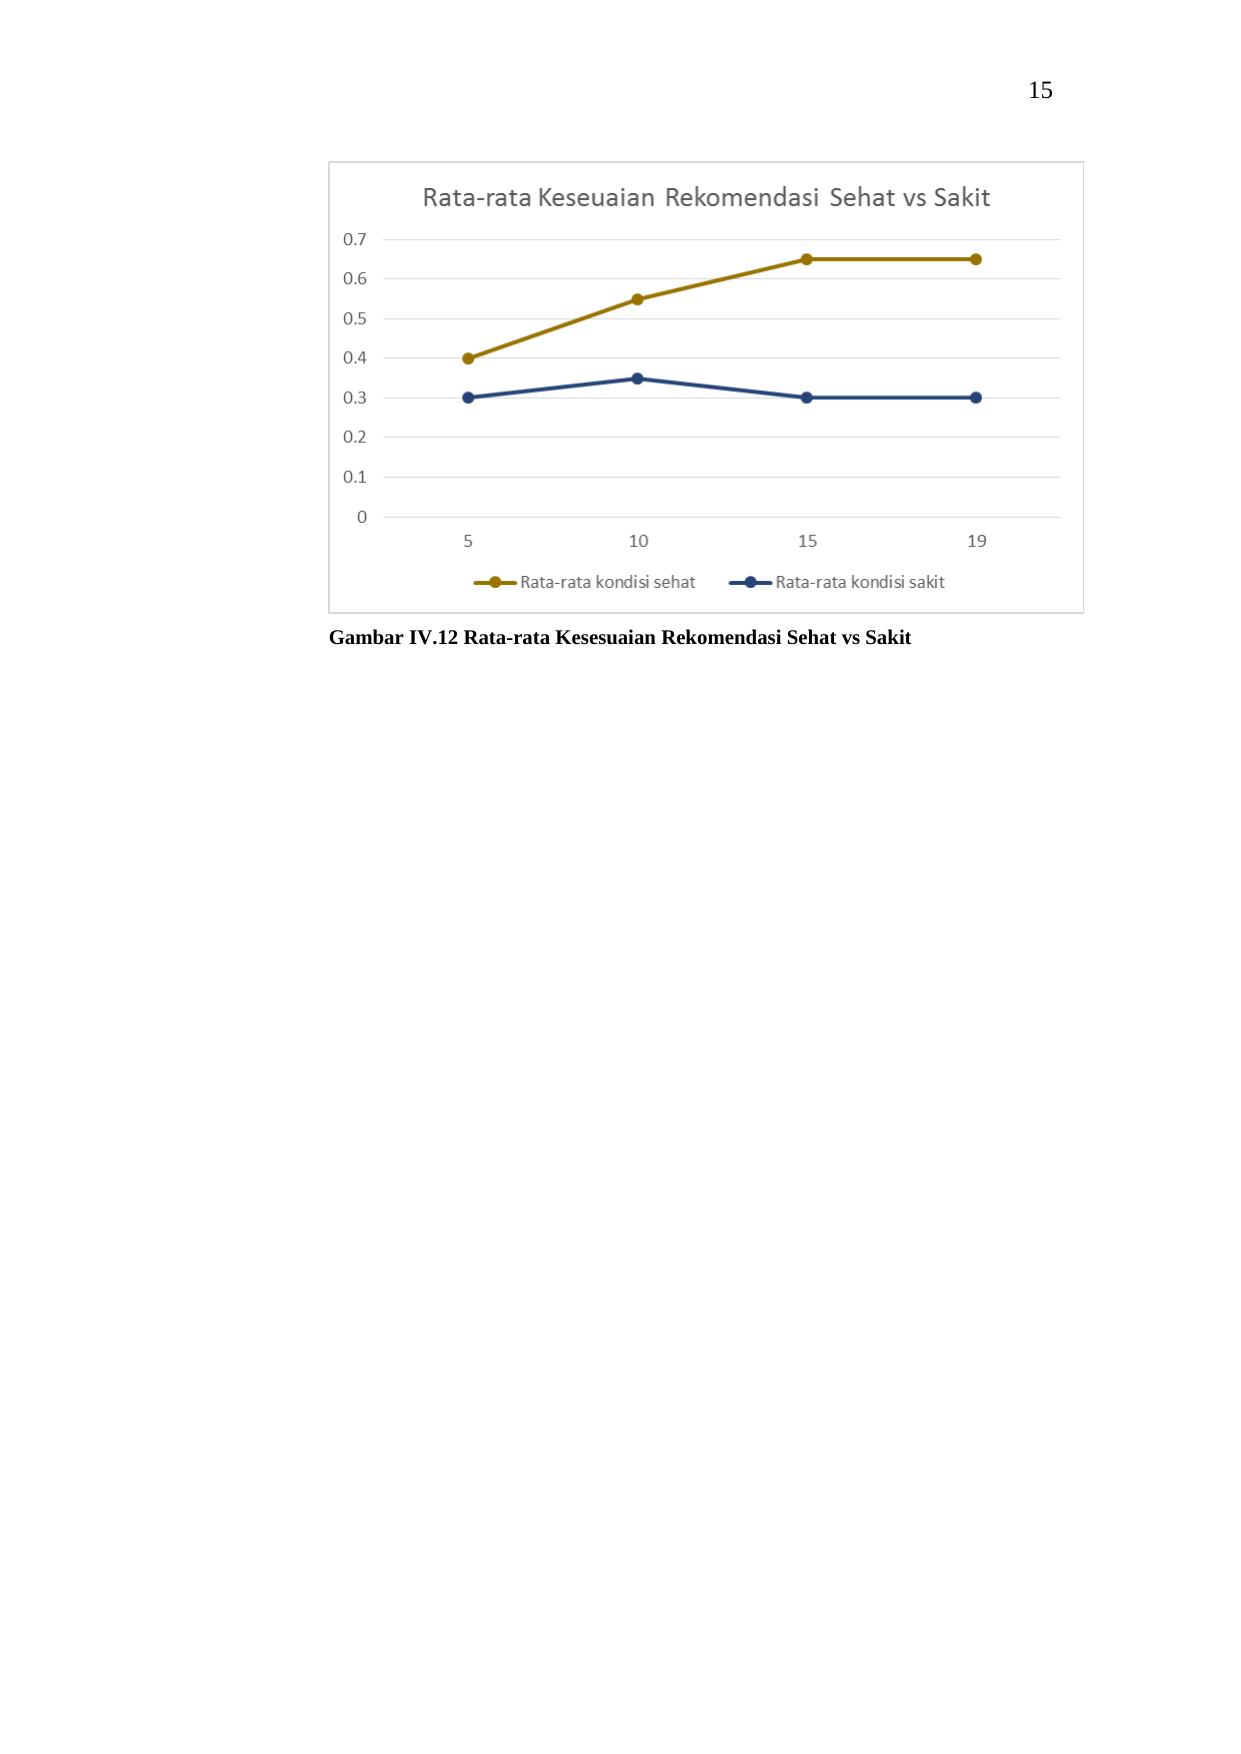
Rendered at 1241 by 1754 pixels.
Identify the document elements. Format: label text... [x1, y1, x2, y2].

picture [328, 161, 1085, 614]
